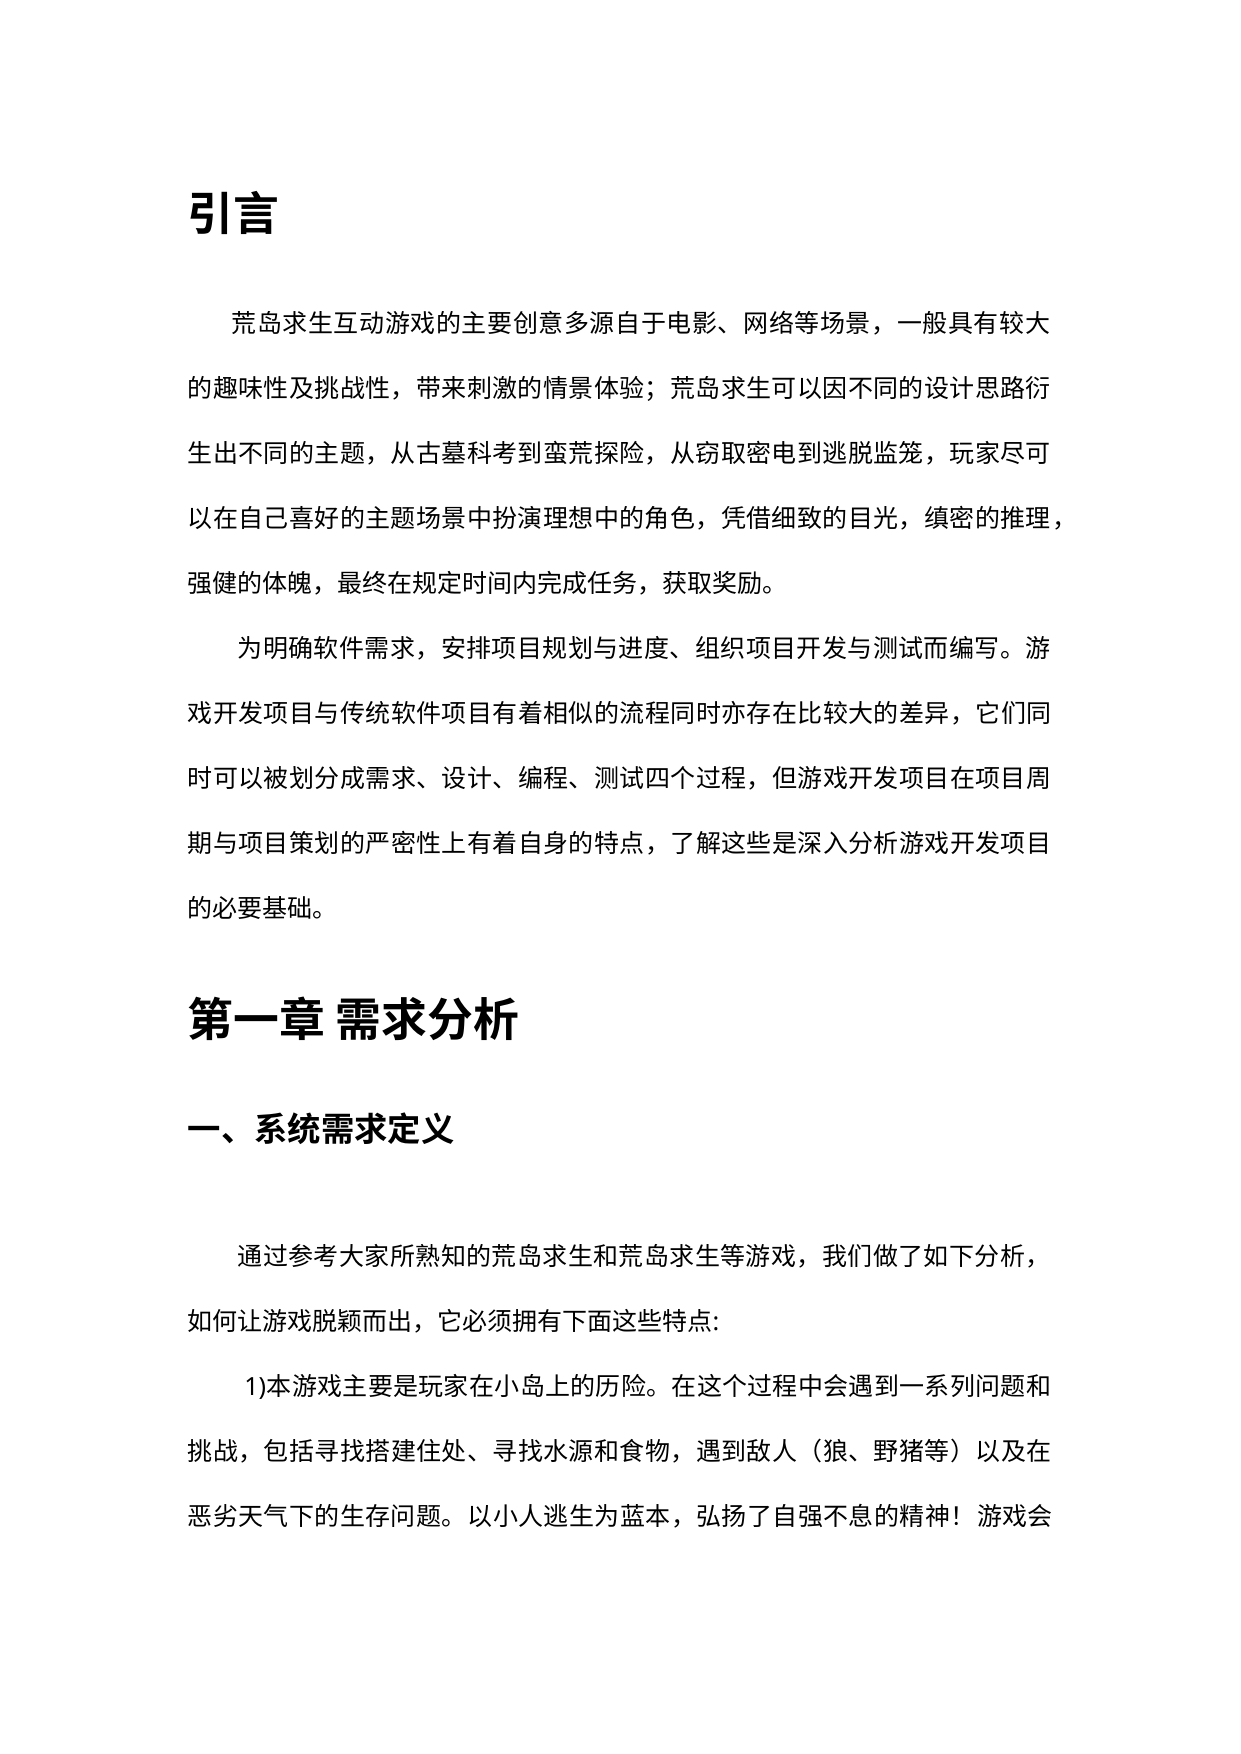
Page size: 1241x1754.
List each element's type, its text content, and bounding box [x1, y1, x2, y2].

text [187, 1352, 1053, 1547]
text 为明确软件需求，安排项目规划与进度、组织项目开发与测试而编写。游戏开发项目与传统软件项目有着相似的流程同时亦存在比较大的差异，它们同时可以被划分成需求、设计、编程、测试四个过程，但游戏开发项目在项目周期与项目策划的严密性上有着自身的特点，了解这些是深入分析游戏开发项目的必要基础。 [187, 614, 1053, 939]
subtitle 引言 [187, 162, 1053, 259]
text 荒岛求生互动游戏的主要创意多源自于电影、网络等场景，一般具有较大的趣味性及挑战性，带来刺激的情景体验；荒岛求生可以因不同的设计思路衍生出不同的主题，从古墓科考到蛮荒探险，从窃取密电到逃脱监笼，玩家尽可以在自己喜好的主题场景中扮演理想中的角色，凭借细致的目光，缜密的推理，强健的体魄，最终在规定时间内完成任务，获取奖励。 [187, 289, 1053, 614]
subtitle 一、系统需求定义 [187, 1094, 1053, 1159]
subtitle 第一章 需求分析 [187, 968, 1053, 1065]
text 通过参考大家所熟知的荒岛求生和荒岛求生等游戏，我们做了如下分析，如何让游戏脱颖而出，它必须拥有下面这些特点: [187, 1222, 1053, 1352]
